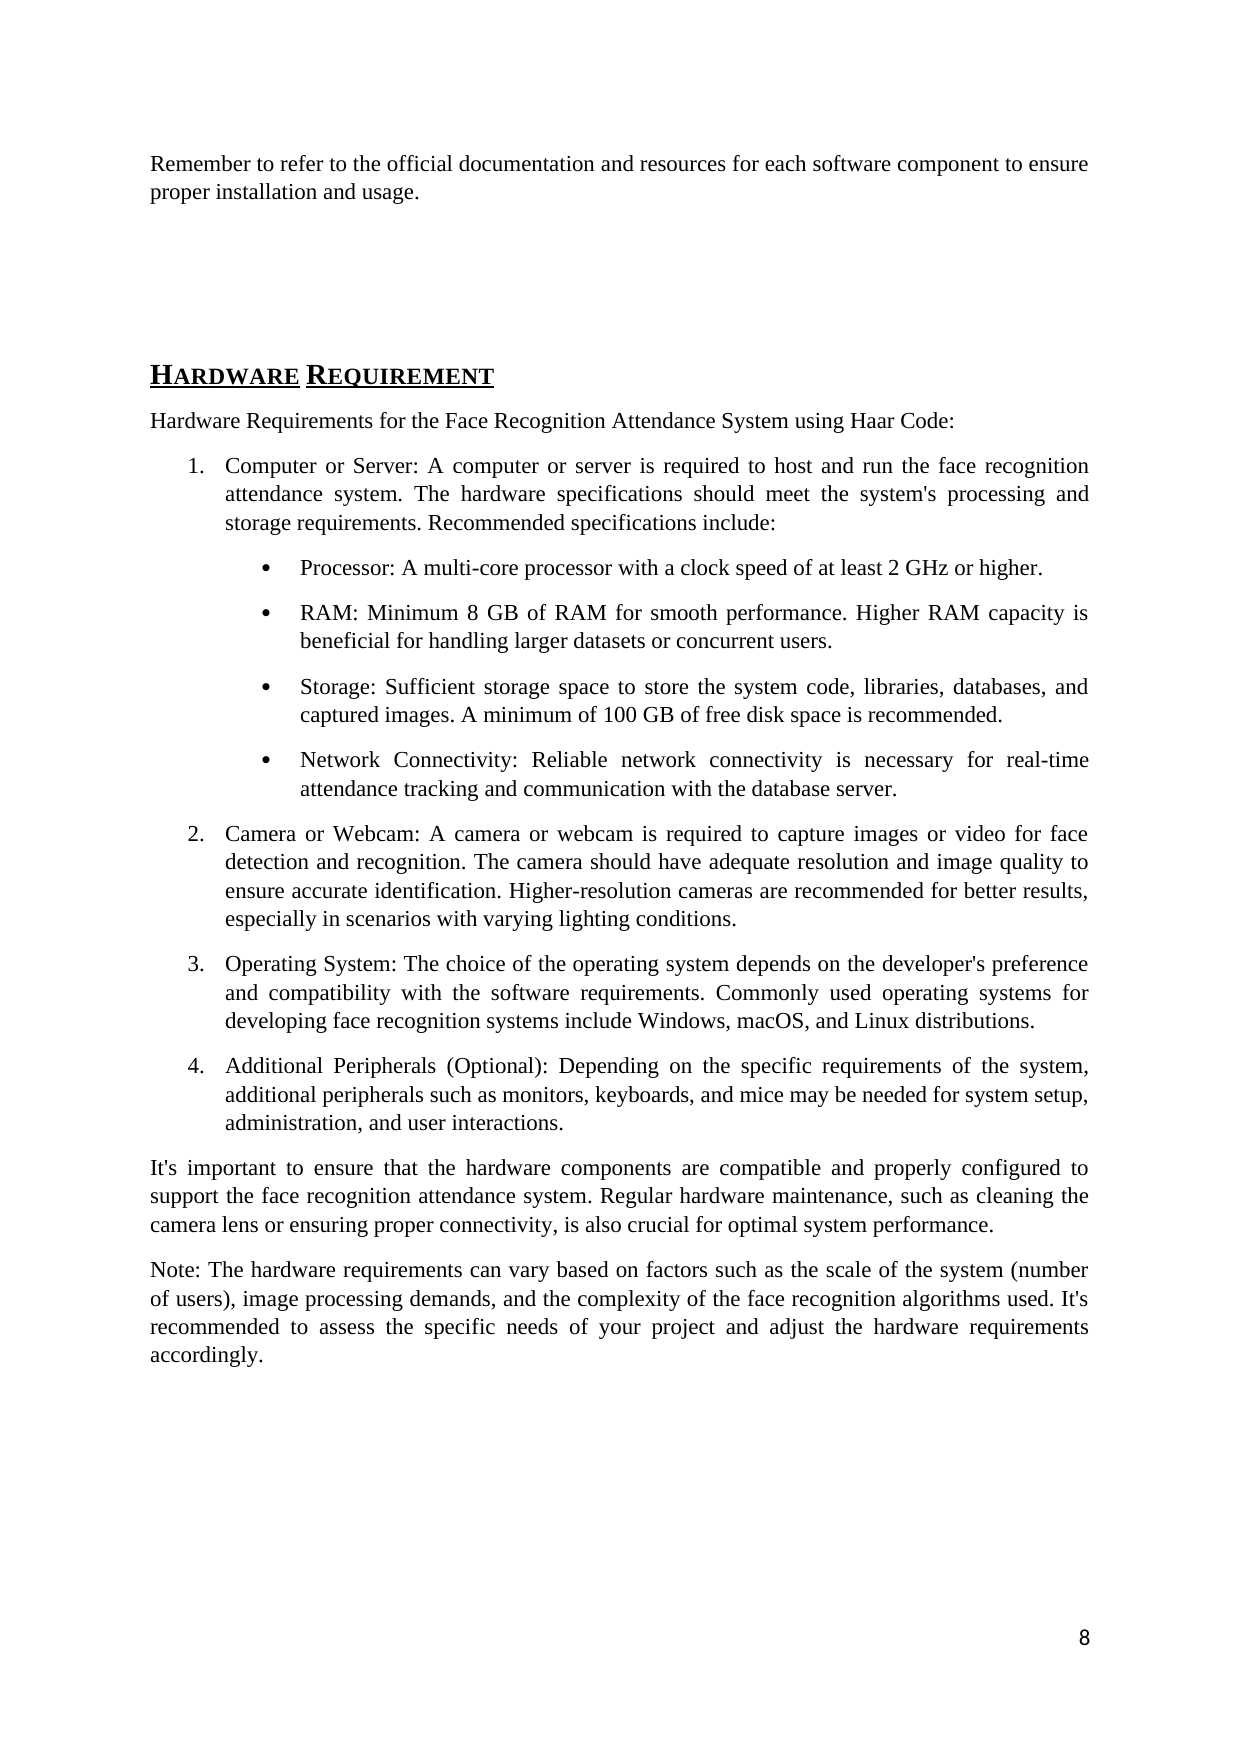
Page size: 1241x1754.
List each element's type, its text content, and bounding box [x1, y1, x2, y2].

list Operating System: The choice of the operating system depends on the developer's preference and compatibility with the software requirements. Commonly used operating systems for developing face recognition systems include Windows, macOS, and Linux distributions. [187, 950, 1090, 1033]
list Processor: A multi-core processor with a clock speed of at least 2 GHz or higher. [262, 554, 1090, 580]
text Note: The hardware requirements can vary based on factors such as the scale of the system (number of users), image processing demands, and the complexity of the face recognition algorithms used. It's recommended to assess the specific needs of your project and adjust the hardware requirements accordingly. [150, 1256, 1090, 1368]
text Remember to refer to the official documentation and resources for each software component to ensure proper installation and usage. [150, 150, 1090, 205]
subtitle Hardware Requirement [150, 357, 1090, 390]
list Storage: Sufficient storage space to store the system code, libraries, databases, and captured images. A minimum of 100 GB of free disk space is recommended. [262, 673, 1090, 727]
text Hardware Requirements for the Face Recognition Attendance System using Haar Code: [150, 407, 1090, 433]
list Network Connectivity: Reliable network connectivity is necessary for real-time attendance tracking and communication with the database server. [262, 746, 1090, 801]
list RAM: Minimum 8 GB of RAM for smooth performance. Higher RAM capacity is beneficial for handling larger datasets or concurrent users. [262, 599, 1090, 654]
list Computer or Server: A computer or server is required to host and run the face recognition attendance system. The hardware specifications should meet the system's processing and storage requirements. Recommended specifications include: [187, 452, 1090, 535]
text It's important to ensure that the hardware components are compatible and properly configured to support the face recognition attendance system. Regular hardware maintenance, such as cleaning the camera lens or ensuring proper connectivity, is also crucial for optimal system performance. [150, 1154, 1090, 1237]
list Additional Peripherals (Optional): Depending on the specific requirements of the system, additional peripherals such as monitors, keyboards, and mice may be needed for system setup, administration, and user interactions. [187, 1052, 1090, 1135]
list Camera or Webcam: A camera or webcam is required to capture images or video for face detection and recognition. The camera should have adequate resolution and image quality to ensure accurate identification. Higher-resolution cameras are recommended for better results, especially in scenarios with varying lighting conditions. [187, 820, 1090, 931]
